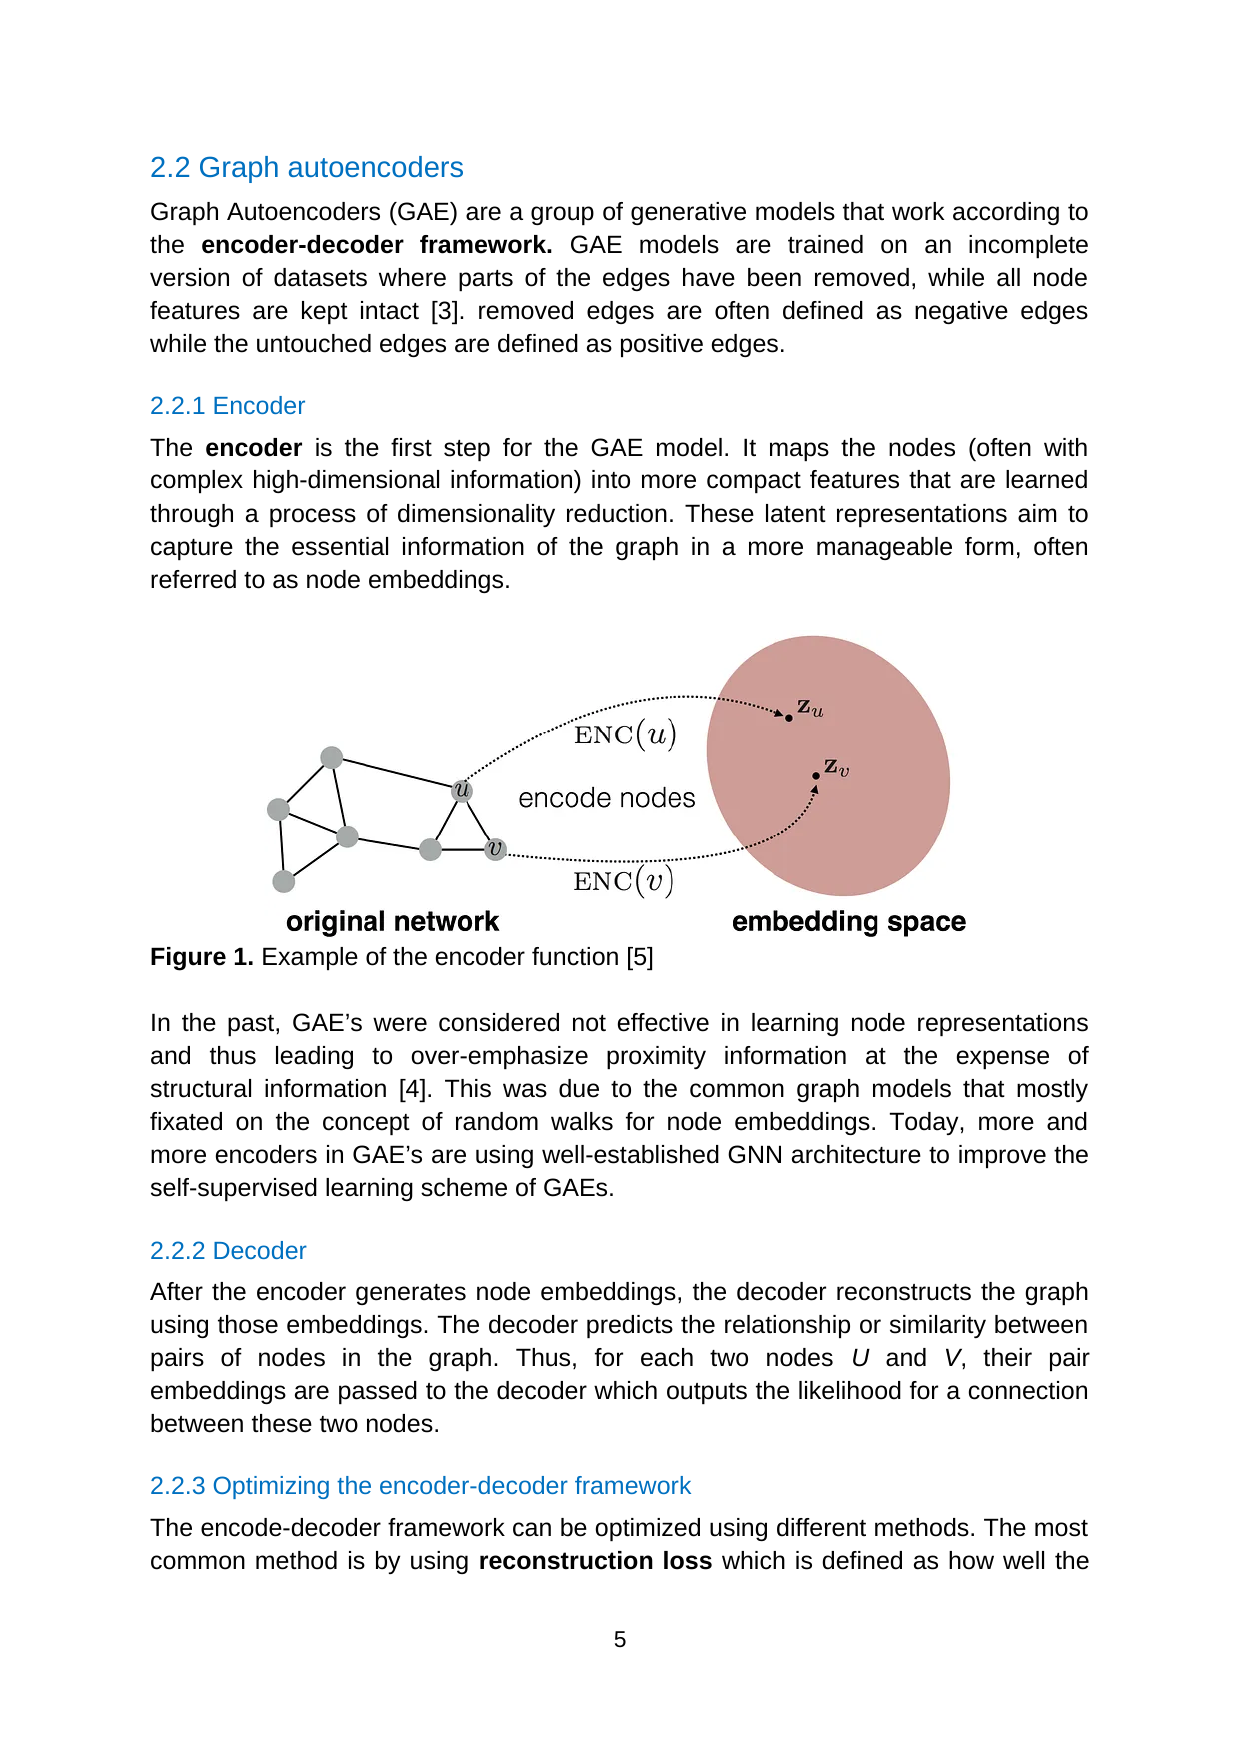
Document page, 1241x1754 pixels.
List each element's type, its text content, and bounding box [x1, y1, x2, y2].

subtitle 2.2.2 Decoder [150, 1236, 1090, 1264]
subtitle 2.2.3 Optimizing the encoder-decoder framework [150, 1471, 1090, 1500]
picture [264, 630, 977, 938]
text Figure 1. Example of the encoder function [5] [150, 942, 1090, 971]
text The encoder is the first step for the GAE model. It maps the nodes (often with complex high-dimensional information) into more compact features that are learned through a process of dimensionality reduction. These latent representations aim to capture the essential information of the graph in a more manageable form, often referred to as node embeddings. [150, 432, 1090, 593]
subtitle 2.2.1 Encoder [150, 391, 1090, 420]
text After the encoder generates node embeddings, the decoder reconstructs the graph using those embeddings. The decoder predicts the relationship or similarity between pairs of nodes in the graph. Thus, for each two nodes U and V, their pair embeddings are passed to the decoder which outputs the likelihood for a connection between these two nodes. [150, 1277, 1090, 1438]
text Graph Autoencoders (GAE) are a group of generative models that work according to the encoder-decoder framework. GAE models are trained on an incomplete version of datasets where parts of the edges have been removed, while all node features are kept intact [3]. removed edges are often defined as negative edges while the untouched edges are defined as positive edges. [150, 197, 1090, 358]
text In the past, GAE’s were considered not effective in learning node representations and thus leading to over-emphasize proximity information at the expense of structural information [4]. This was due to the common graph models that mostly fixated on the concept of random walks for node embeddings. Today, more and more encoders in GAE’s are using well-established GNN architecture to improve the self-supervised learning scheme of GAEs. [150, 1008, 1090, 1202]
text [150, 1513, 1090, 1574]
subtitle 2.2 Graph autoencoders [150, 150, 1090, 183]
